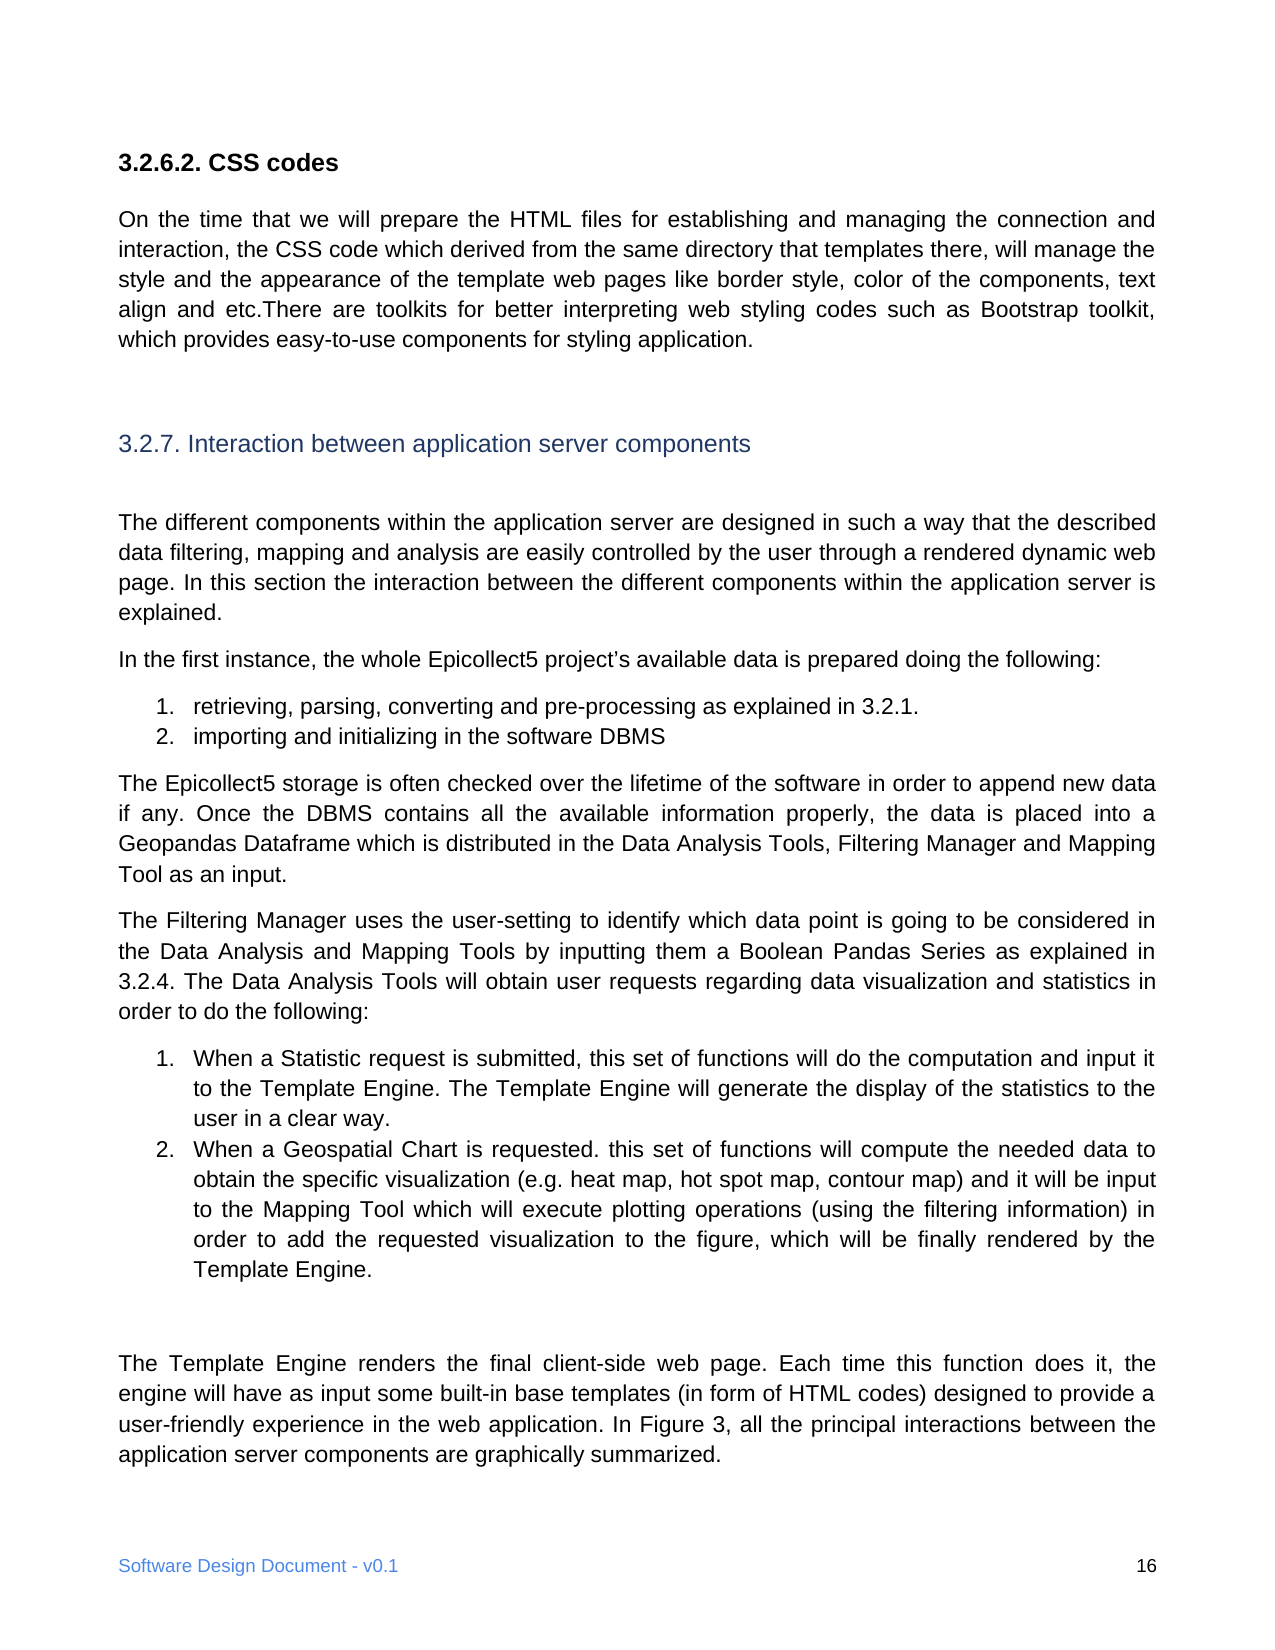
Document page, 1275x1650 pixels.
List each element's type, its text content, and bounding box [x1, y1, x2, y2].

list retrieving, parsing, converting and pre-processing as explained in 3.2.1. [156, 693, 1157, 719]
text The different components within the application server are designed in such a way that the described data filtering, mapping and analysis are easily controlled by the user through a rendered dynamic web page. In this section the interaction between the different components within the application server is explained. [118, 508, 1157, 625]
list When a Geospatial Chart is requested. this set of functions will compute the needed data to obtain the specific visualization (e.g. heat map, hot spot map, contour map) and it will be input to the Mapping Tool which will execute plotting operations (using the filtering information) in order to add the requested visualization to the figure, which will be finally rendered by the Template Engine. [156, 1136, 1157, 1283]
list When a Statistic request is submitted, this set of functions will do the computation and input it to the Template Engine. The Template Engine will generate the display of the statistics to the user in a clear way. [156, 1045, 1157, 1132]
list importing and initializing in the software DBMS [156, 723, 1157, 749]
text In the first instance, the whole Epicollect5 project’s available data is prepared doing the following: [118, 646, 1157, 672]
subtitle 3.2.6.2. CSS codes [118, 148, 1157, 176]
text The Template Engine renders the final client-side web page. Each time this function does it, the engine will have as input some built-in base templates (in form of HTML codes) designed to provide a user-friendly experience in the web application. In Figure 3, all the principal interactions between the application server components are graphically summarized. [118, 1350, 1157, 1467]
subtitle 3.2.7. Interaction between application server components [118, 428, 1157, 457]
text The Filtering Manager uses the user-setting to identify which data point is going to be considered in the Data Analysis and Mapping Tools by inputting them a Boolean Pandas Series as explained in 3.2.4. The Data Analysis Tools will obtain user requests regarding data visualization and statistics in order to do the following: [118, 907, 1157, 1024]
text On the time that we will prepare the HTML files for establishing and managing the connection and interaction, the CSS code which derived from the same directory that templates there, will manage the style and the appearance of the template web pages like border style, color of the components, text align and etc.There are toolkits for better interpreting web styling codes such as Bootstrap toolkit, which provides easy-to-use components for styling application. [118, 206, 1157, 353]
text The Epicollect5 storage is often checked over the lifetime of the software in order to append new data if any. Once the DBMS contains all the available information properly, the data is placed into a Geopandas Dataframe which is distributed in the Data Analysis Tools, Filtering Manager and Mapping Tool as an input. [118, 770, 1157, 887]
